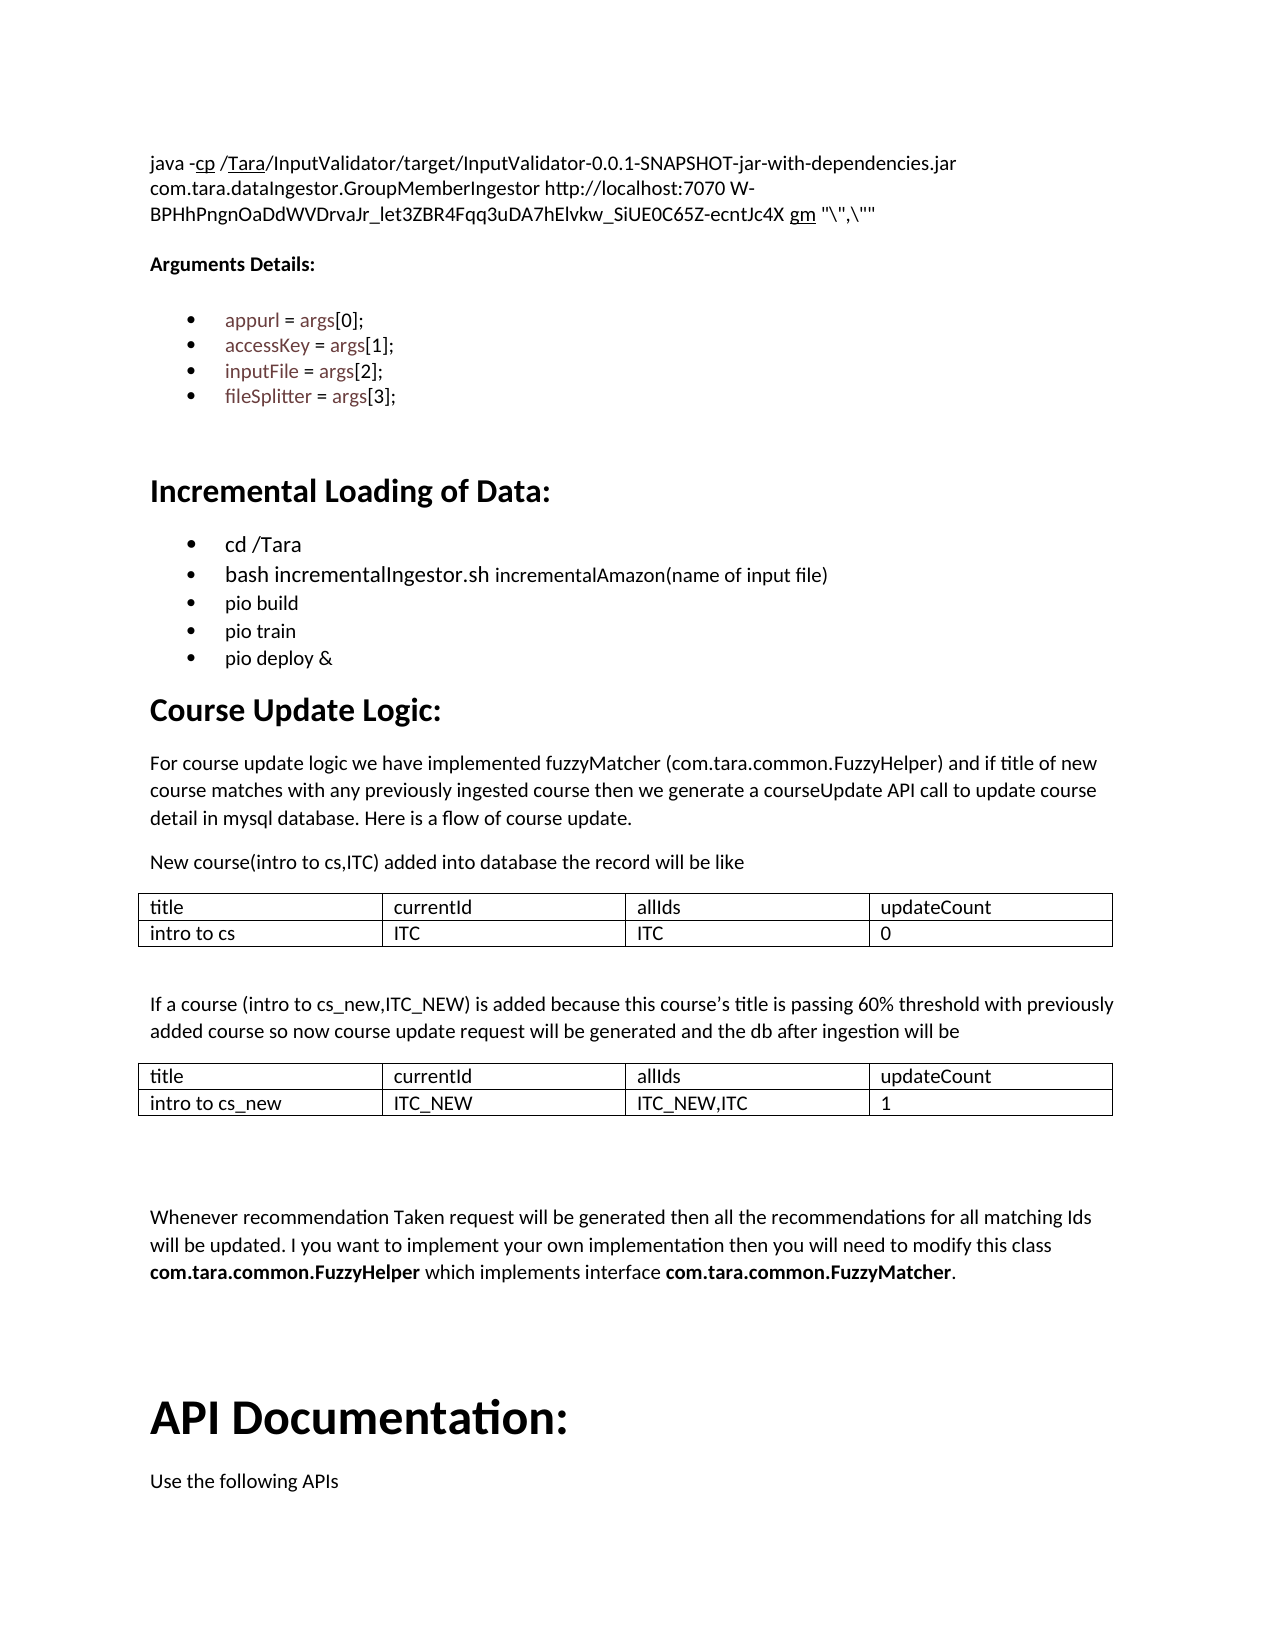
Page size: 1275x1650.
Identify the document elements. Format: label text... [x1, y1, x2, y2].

list appurl = args[0]; [187, 307, 1125, 333]
table_cell intro to cs_new [139, 1090, 382, 1115]
table_cell intro to cs [139, 921, 382, 946]
text Arguments Details: [150, 252, 1125, 277]
table_header title [139, 894, 382, 919]
table_header updateCount [870, 894, 1112, 919]
text New course(intro to cs,ITC) added into database the record will be like [150, 849, 1125, 874]
table_header updateCount [870, 1064, 1112, 1089]
text Incremental Loading of Data: [150, 469, 1125, 510]
list inputFile = args[2]; [187, 358, 1125, 383]
table_cell 0 [870, 921, 1112, 946]
table_header title [139, 1064, 382, 1089]
table_header currentId [383, 1064, 625, 1089]
text If a course (intro to cs_new,ITC_NEW) is added because this course’s title is passing 60% threshold with previously added course so now course update request will be generated and the db after ingestion will be [150, 991, 1125, 1044]
table_cell ITC_NEW [383, 1090, 625, 1115]
table_cell ITC [626, 921, 869, 946]
text java -cp /Tara/InputValidator/target/InputValidator-0.0.1-SNAPSHOT-jar-with-dependencies.jar com.tara.dataIngestor.GroupMemberIngestor http://localhost:7070 W-BPHhPngnOaDdWVDrvaJr_let3ZBR4Fqq3uDA7hElvkw_SiUE0C65Z-ecntJc4X gm "\",\"" [150, 150, 1125, 226]
list accessKey = args[1]; [187, 333, 1125, 358]
text For course update logic we have implemented fuzzyMatcher (com.tara.common.FuzzyHelper) and if title of new course matches with any previously ingested course then we generate a courseUpdate API call to update course detail in mysql database. Here is a flow of course update. [150, 750, 1125, 830]
table_header allIds [626, 1064, 869, 1089]
table_cell 1 [870, 1090, 1112, 1115]
list pio build [187, 591, 1125, 616]
list pio deploy & [187, 645, 1125, 671]
table_cell ITC [383, 921, 625, 946]
list pio train [187, 618, 1125, 643]
list fileSplitter = args[3]; [187, 383, 1125, 409]
text Use the following APIs [150, 1468, 1125, 1494]
list cd /Tara [187, 530, 1125, 558]
list bash incrementalIngestor.sh incrementalAmazon(name of input file) [187, 560, 1125, 588]
text API Documentation: [150, 1386, 1125, 1447]
text Whenever recommendation Taken request will be generated then all the recommendations for all matching Ids will be updated. I you want to implement your own implementation then you will need to modify this class com.tara.common.FuzzyHelper which implements interface com.tara.common.FuzzyMatcher. [150, 1204, 1125, 1285]
table_header currentId [383, 894, 625, 919]
table_cell ITC_NEW,ITC [626, 1090, 869, 1115]
text Course Update Logic: [150, 689, 1125, 730]
table_header allIds [626, 894, 869, 919]
